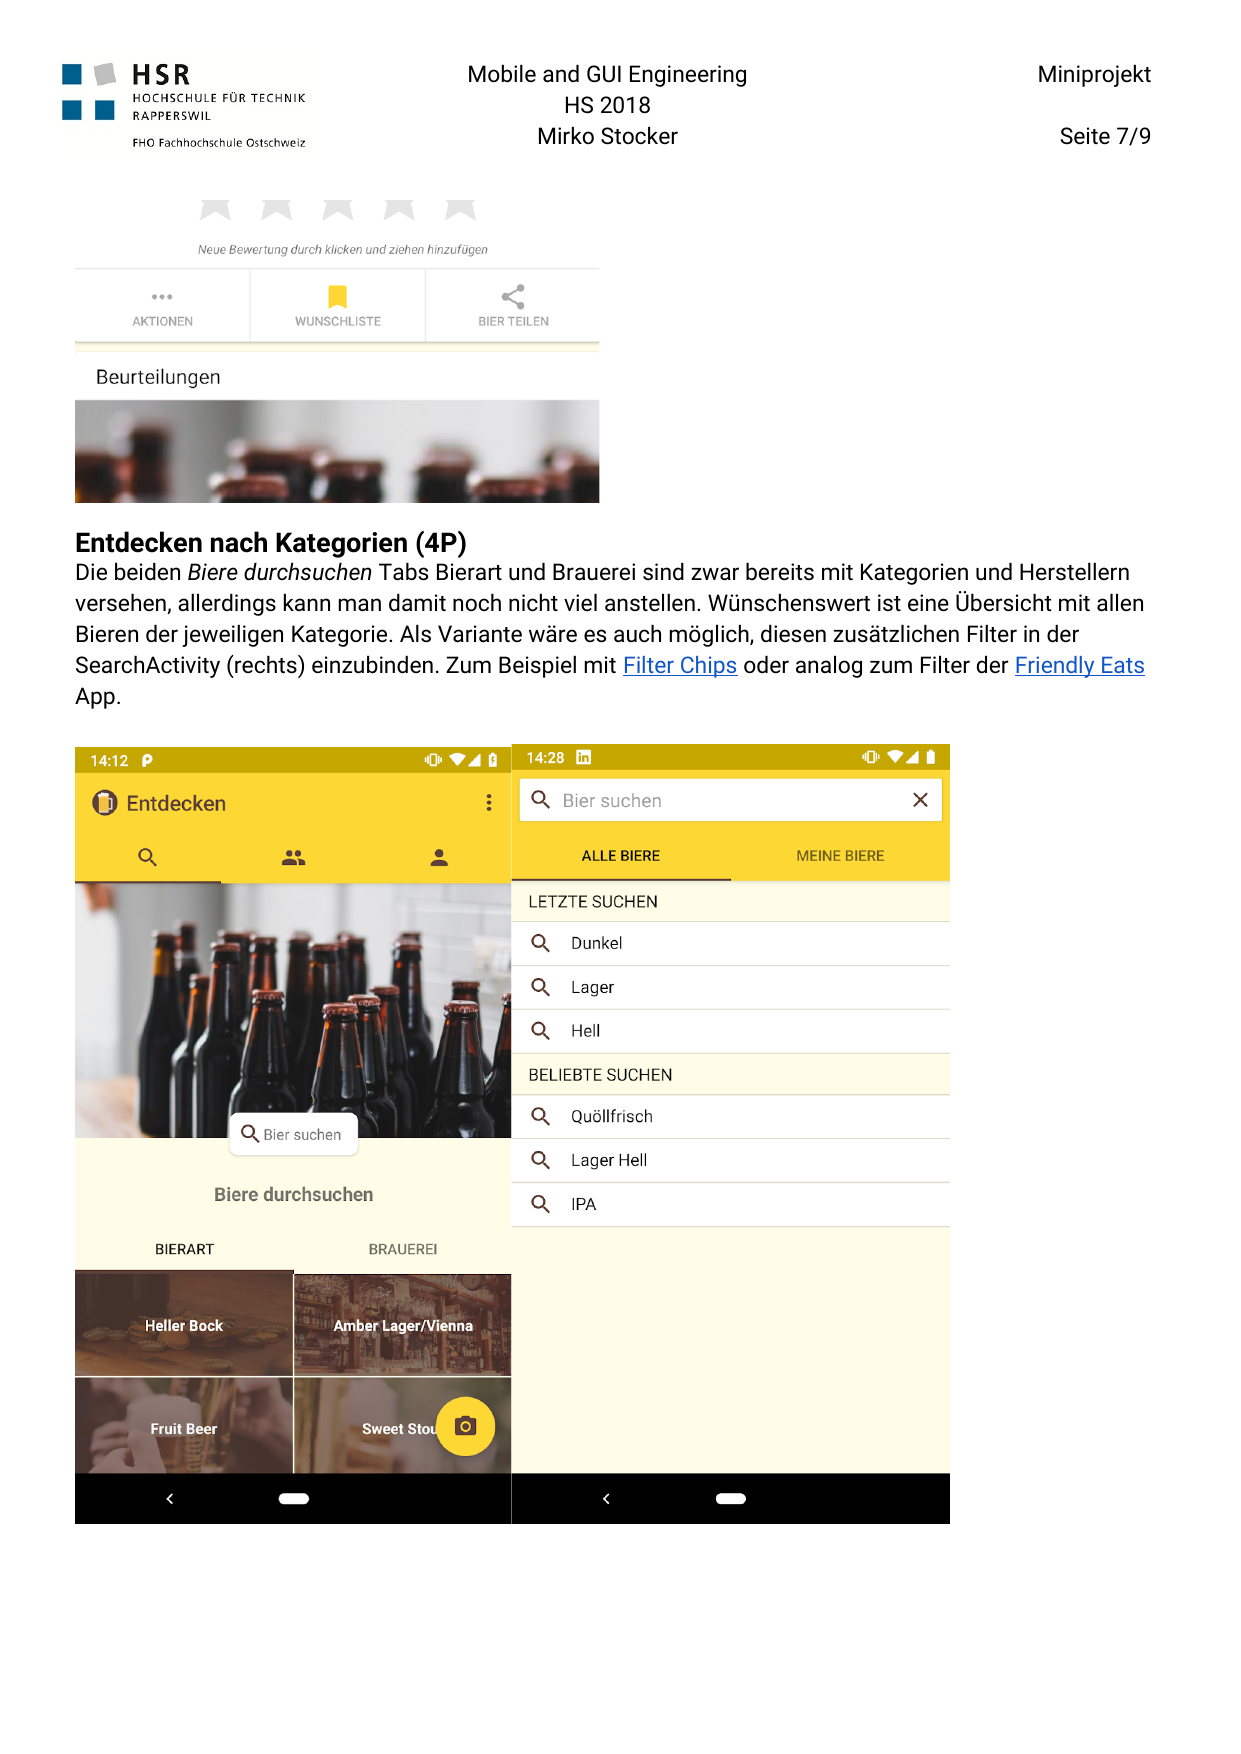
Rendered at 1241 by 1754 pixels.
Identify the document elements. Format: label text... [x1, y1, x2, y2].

picture [75, 200, 600, 503]
text Die beiden Biere durchsuchen Tabs Bierart und Brauerei sind zwar bereits mit Kategorien und Herstellern versehen, allerdings kann man damit noch nicht viel anstellen. Wünschenswert ist eine Übersicht mit allen Bieren der jeweiligen Kategorie. Als Variante wäre es auch möglich, diesen zusätzlichen Filter in der SearchActivity (rechts) einzubinden. Zum Beispiel mit Filter Chips oder analog zum Filter der Friendly Eats App. [75, 559, 1165, 710]
subtitle Entdecken nach Kategorien (4P) [75, 528, 1165, 559]
picture [75, 744, 950, 1524]
picture [59, 48, 324, 162]
